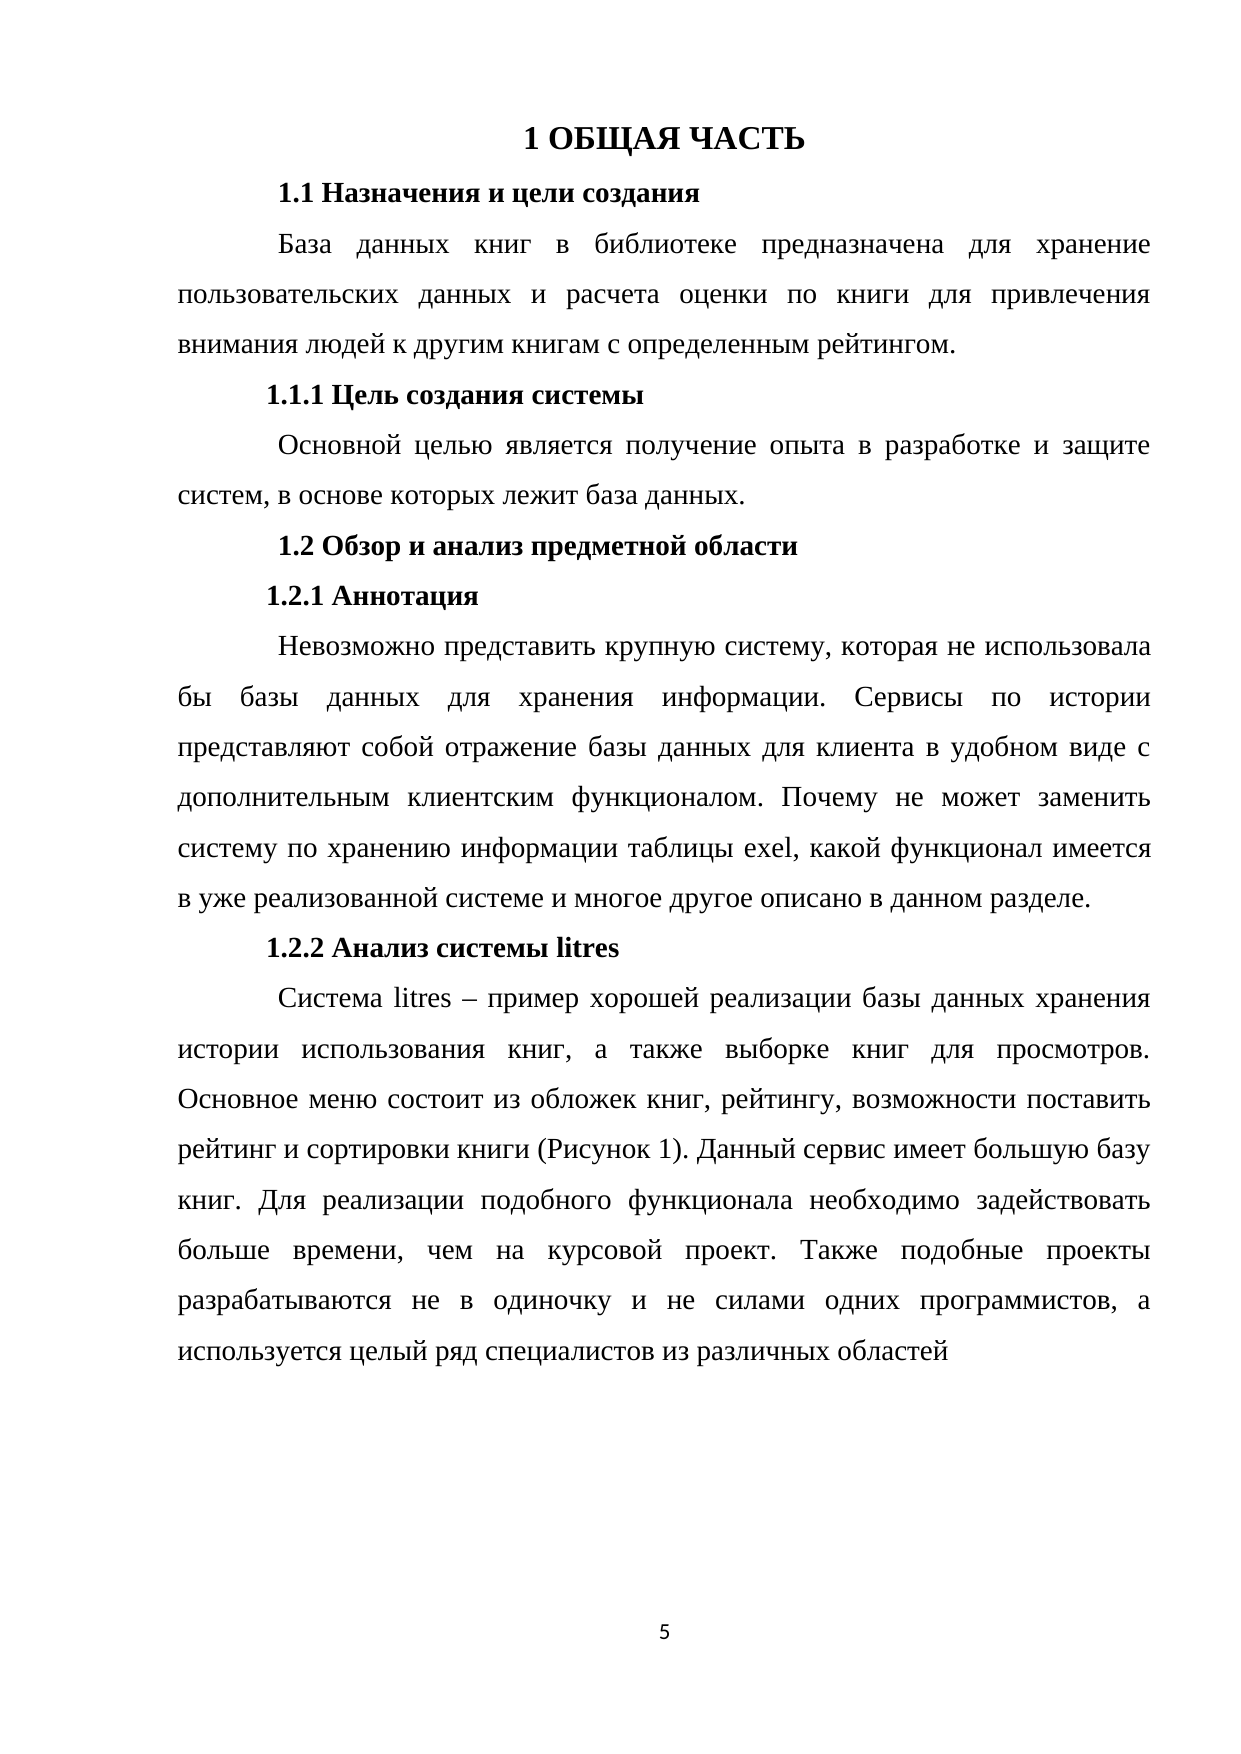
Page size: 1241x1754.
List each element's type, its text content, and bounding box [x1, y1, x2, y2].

text Невозможно представить крупную систему, которая не использовала бы базы данных для хранения информации. Сервисы по истории представляют собой отражение базы данных для клиента в удобном виде с дополнительным клиентским функционалом. Почему не может заменить систему по хранению информации таблицы exel, какой функционал имеется в уже реализованной системе и многое другое описано в данном разделе. [177, 628, 1152, 913]
text ОБЩАЯ ЧАСТЬ [177, 118, 1152, 156]
text Обзор и анализ предметной области [177, 528, 1152, 561]
text Основной целью является получение опыта в разработке и защите систем, в основе которых лежит база данных. [177, 427, 1152, 511]
text Назначения и цели создания [177, 176, 1152, 209]
text Аннотация [165, 578, 1152, 612]
text База данных книг в библиотеке предназначена для хранение пользовательских данных и расчета оценки по книги для привлечения внимания людей к другим книгам с определенным рейтингом. [177, 226, 1152, 360]
text Система litres – пример хорошей реализации базы данных хранения истории использования книг, а также выборке книг для просмотров. Основное меню состоит из обложек книг, рейтингу, возможности поставить рейтинг и сортировки книги (Рисунок 1). Данный сервис имеет большую базу книг. Для реализации подобного функционала необходимо задействовать больше времени, чем на курсовой проект. Также подобные проекты разрабатываются не в одиночку и не силами одних программистов, а используется целый ряд специалистов из различных областей [177, 981, 1152, 1366]
text Анализ системы litres [165, 930, 1152, 964]
text Цель создания системы [165, 377, 1152, 410]
